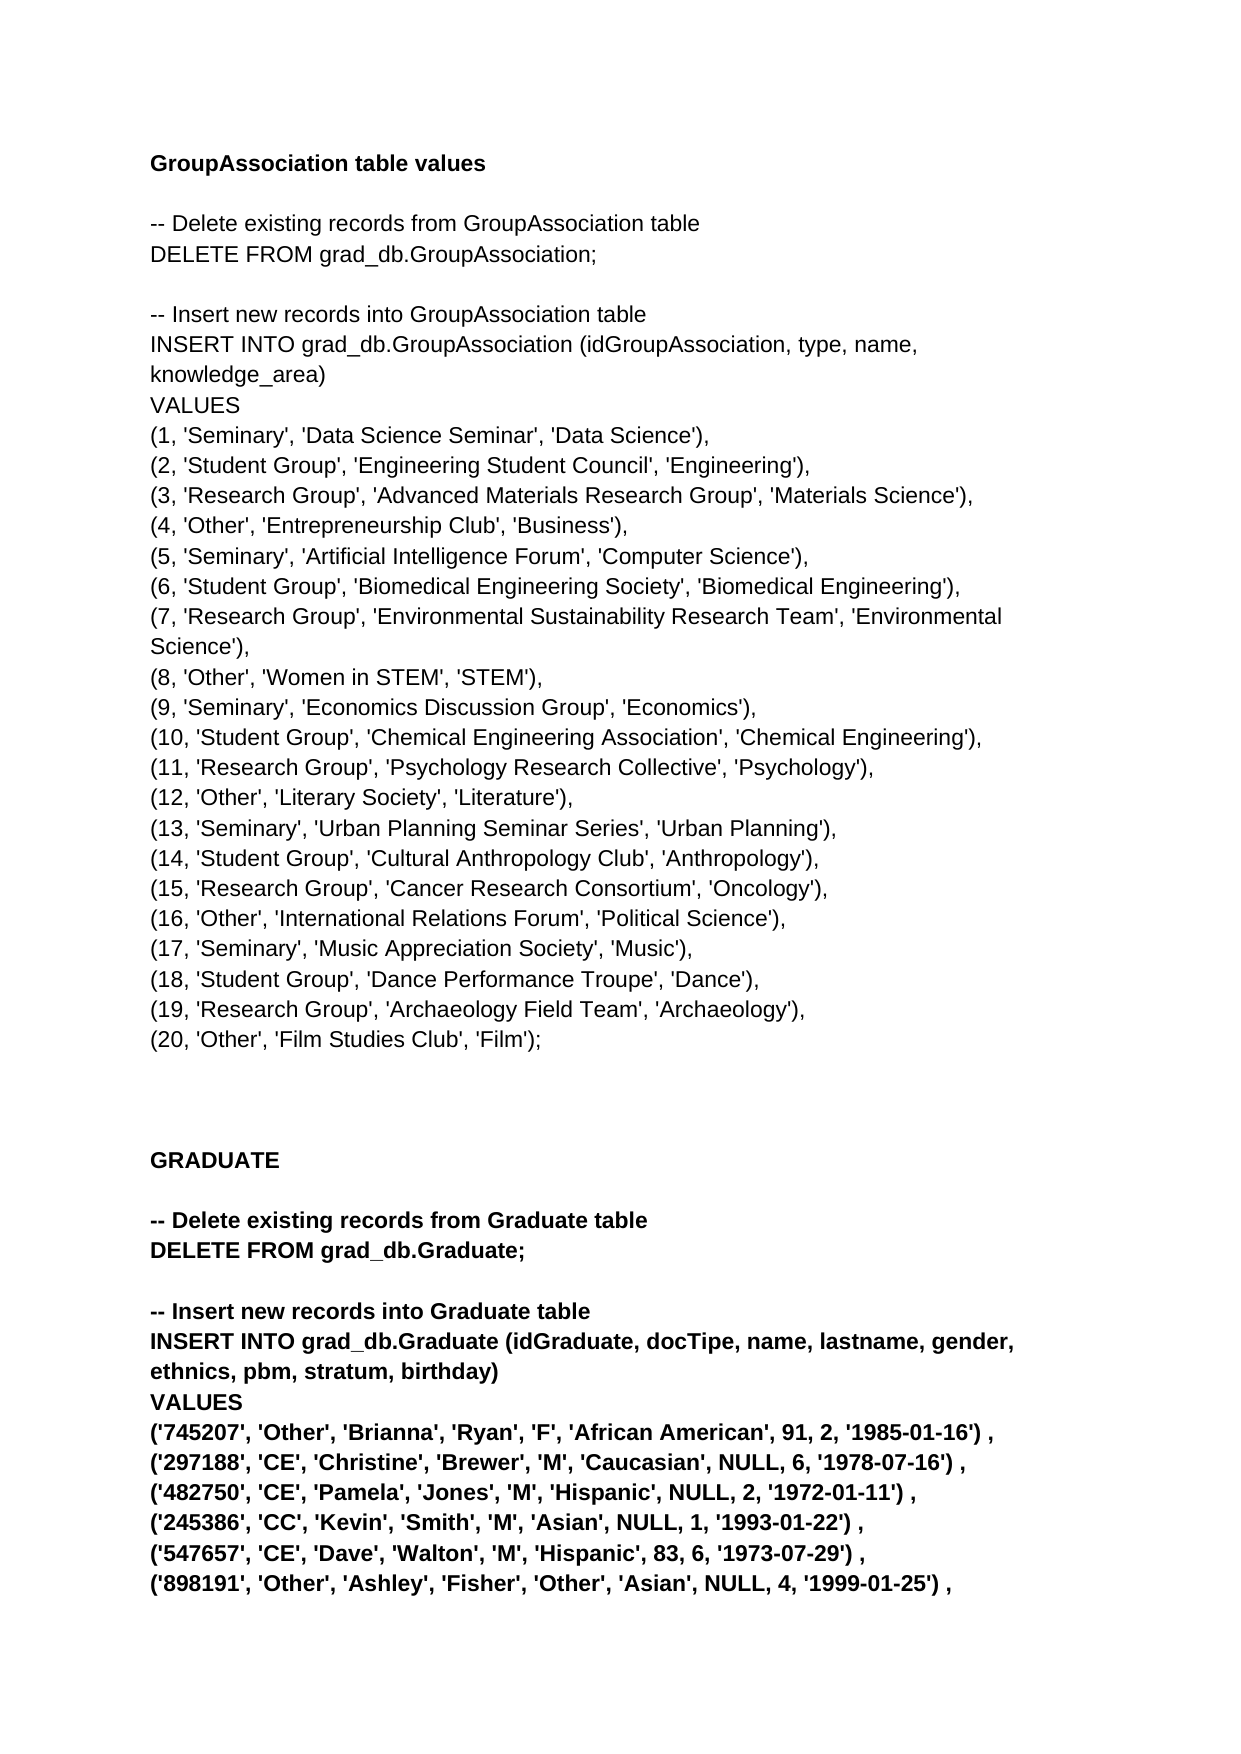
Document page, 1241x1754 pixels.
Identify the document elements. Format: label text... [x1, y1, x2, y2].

text INSERT INTO grad_db.Graduate (idGraduate, docTipe, name, lastname, gender, ethnics, pbm, stratum, birthday) [150, 1328, 1090, 1385]
text -- Insert new records into Graduate table [150, 1298, 1090, 1324]
text (13, 'Seminary', 'Urban Planning Seminar Series', 'Urban Planning'), [150, 814, 1090, 841]
text (1, 'Seminary', 'Data Science Seminar', 'Data Science'), [150, 422, 1090, 448]
text ('547657', 'CE', 'Dave', 'Walton', 'M', 'Hispanic', 83, 6, '1973-07-29') , [150, 1539, 1090, 1566]
text (9, 'Seminary', 'Economics Discussion Group', 'Economics'), [150, 694, 1090, 720]
text VALUES [150, 1388, 1090, 1415]
text ('482750', 'CE', 'Pamela', 'Jones', 'M', 'Hispanic', NULL, 2, '1972-01-11') , [150, 1479, 1090, 1506]
text -- Delete existing records from Graduate table [150, 1207, 1090, 1234]
text (19, 'Research Group', 'Archaeology Field Team', 'Archaeology'), [150, 996, 1090, 1022]
text (6, 'Student Group', 'Biomedical Engineering Society', 'Biomedical Engineering'), [150, 573, 1090, 599]
text ('745207', 'Other', 'Brianna', 'Ryan', 'F', 'African American', 91, 2, '1985-01-16') , [150, 1419, 1090, 1445]
text INSERT INTO grad_db.GroupAssociation (idGroupAssociation, type, name, knowledge_area) [150, 331, 1090, 388]
text VALUES [150, 392, 1090, 418]
text (2, 'Student Group', 'Engineering Student Council', 'Engineering'), [150, 452, 1090, 478]
text ('245386', 'CC', 'Kevin', 'Smith', 'M', 'Asian', NULL, 1, '1993-01-22') , [150, 1509, 1090, 1536]
text (5, 'Seminary', 'Artificial Intelligence Forum', 'Computer Science'), [150, 543, 1090, 569]
text (18, 'Student Group', 'Dance Performance Troupe', 'Dance'), [150, 966, 1090, 992]
text (12, 'Other', 'Literary Society', 'Literature'), [150, 784, 1090, 811]
text GRADUATE [150, 1147, 1090, 1173]
text (8, 'Other', 'Women in STEM', 'STEM'), [150, 663, 1090, 690]
text ('898191', 'Other', 'Ashley', 'Fisher', 'Other', 'Asian', NULL, 4, '1999-01-25') , [150, 1570, 1090, 1596]
text (11, 'Research Group', 'Psychology Research Collective', 'Psychology'), [150, 754, 1090, 781]
text (16, 'Other', 'International Relations Forum', 'Political Science'), [150, 905, 1090, 932]
text (15, 'Research Group', 'Cancer Research Consortium', 'Oncology'), [150, 875, 1090, 901]
text -- Delete existing records from GroupAssociation table [150, 210, 1090, 237]
text ('297188', 'CE', 'Christine', 'Brewer', 'M', 'Caucasian', NULL, 6, '1978-07-16') , [150, 1449, 1090, 1475]
text -- Insert new records into GroupAssociation table [150, 301, 1090, 327]
text (7, 'Research Group', 'Environmental Sustainability Research Team', 'Environmental Science'), [150, 603, 1090, 660]
text (14, 'Student Group', 'Cultural Anthropology Club', 'Anthropology'), [150, 845, 1090, 871]
text (3, 'Research Group', 'Advanced Materials Research Group', 'Materials Science'), [150, 482, 1090, 509]
text (17, 'Seminary', 'Music Appreciation Society', 'Music'), [150, 935, 1090, 962]
text (20, 'Other', 'Film Studies Club', 'Film'); [150, 1026, 1090, 1052]
text (4, 'Other', 'Entrepreneurship Club', 'Business'), [150, 512, 1090, 539]
text DELETE FROM grad_db.Graduate; [150, 1237, 1090, 1264]
text DELETE FROM grad_db.GroupAssociation; [150, 241, 1090, 267]
text GroupAssociation table values [150, 150, 1090, 176]
text (10, 'Student Group', 'Chemical Engineering Association', 'Chemical Engineering'), [150, 724, 1090, 750]
